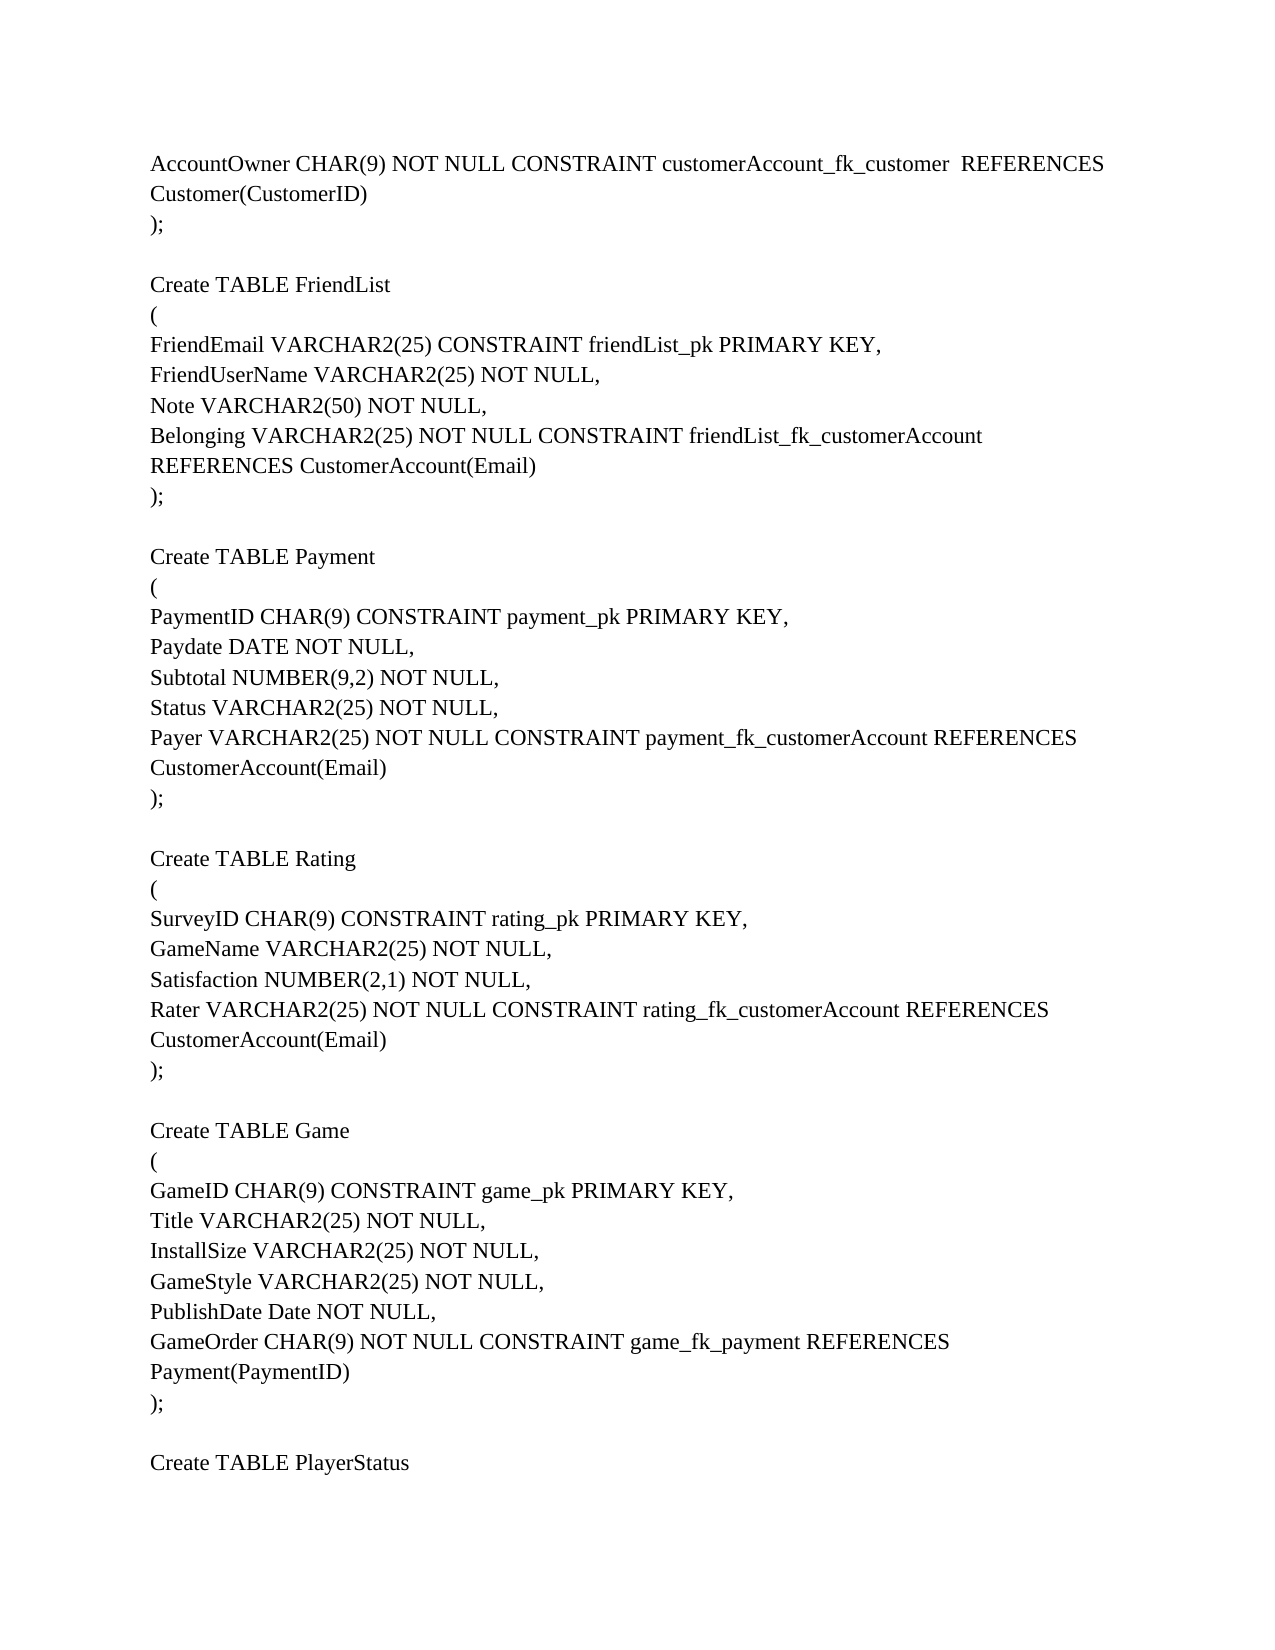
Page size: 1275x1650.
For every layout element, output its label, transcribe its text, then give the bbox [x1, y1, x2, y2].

text Status VARCHAR2(25) NOT NULL, [150, 694, 1125, 720]
text GameID CHAR(9) CONSTRAINT game_pk PRIMARY KEY, [150, 1177, 1125, 1203]
text Paydate DATE NOT NULL, [150, 633, 1125, 660]
text ( [150, 301, 1125, 327]
text InstallSize VARCHAR2(25) NOT NULL, [150, 1237, 1125, 1264]
text FriendEmail VARCHAR2(25) CONSTRAINT friendList_pk PRIMARY KEY, [150, 331, 1125, 358]
text GameOrder CHAR(9) NOT NULL CONSTRAINT game_fk_payment REFERENCES Payment(PaymentID) [150, 1328, 1125, 1385]
text Belonging VARCHAR2(25) NOT NULL CONSTRAINT friendList_fk_customerAccount REFERENCES CustomerAccount(Email) [150, 422, 1125, 478]
text Rater VARCHAR2(25) NOT NULL CONSTRAINT rating_fk_customerAccount REFERENCES CustomerAccount(Email) [150, 996, 1125, 1052]
text ( [150, 573, 1125, 599]
text Create TABLE Game [150, 1117, 1125, 1143]
text Create TABLE Rating [150, 845, 1125, 871]
text PublishDate Date NOT NULL, [150, 1298, 1125, 1324]
text SurveyID CHAR(9) CONSTRAINT rating_pk PRIMARY KEY, [150, 905, 1125, 932]
text Subtotal NUMBER(9,2) NOT NULL, [150, 663, 1125, 690]
text ( [150, 875, 1125, 901]
text FriendUserName VARCHAR2(25) NOT NULL, [150, 361, 1125, 388]
text GameStyle VARCHAR2(25) NOT NULL, [150, 1268, 1125, 1294]
text Satisfaction NUMBER(2,1) NOT NULL, [150, 966, 1125, 992]
text ); [150, 482, 1125, 509]
text ); [150, 210, 1125, 237]
text Note VARCHAR2(50) NOT NULL, [150, 392, 1125, 418]
text ); [150, 1056, 1125, 1083]
text Create TABLE PlayerStatus [150, 1449, 1125, 1475]
text Title VARCHAR2(25) NOT NULL, [150, 1207, 1125, 1234]
text Payer VARCHAR2(25) NOT NULL CONSTRAINT payment_fk_customerAccount REFERENCES CustomerAccount(Email) [150, 724, 1125, 781]
text GameName VARCHAR2(25) NOT NULL, [150, 935, 1125, 962]
text Create TABLE Payment [150, 543, 1125, 569]
text AccountOwner CHAR(9) NOT NULL CONSTRAINT customerAccount_fk_customer REFERENCES Customer(CustomerID) [150, 150, 1125, 207]
text ( [150, 1147, 1125, 1173]
text Create TABLE FriendList [150, 271, 1125, 297]
text PaymentID CHAR(9) CONSTRAINT payment_pk PRIMARY KEY, [150, 603, 1125, 629]
text ); [150, 1388, 1125, 1415]
text ); [150, 784, 1125, 811]
